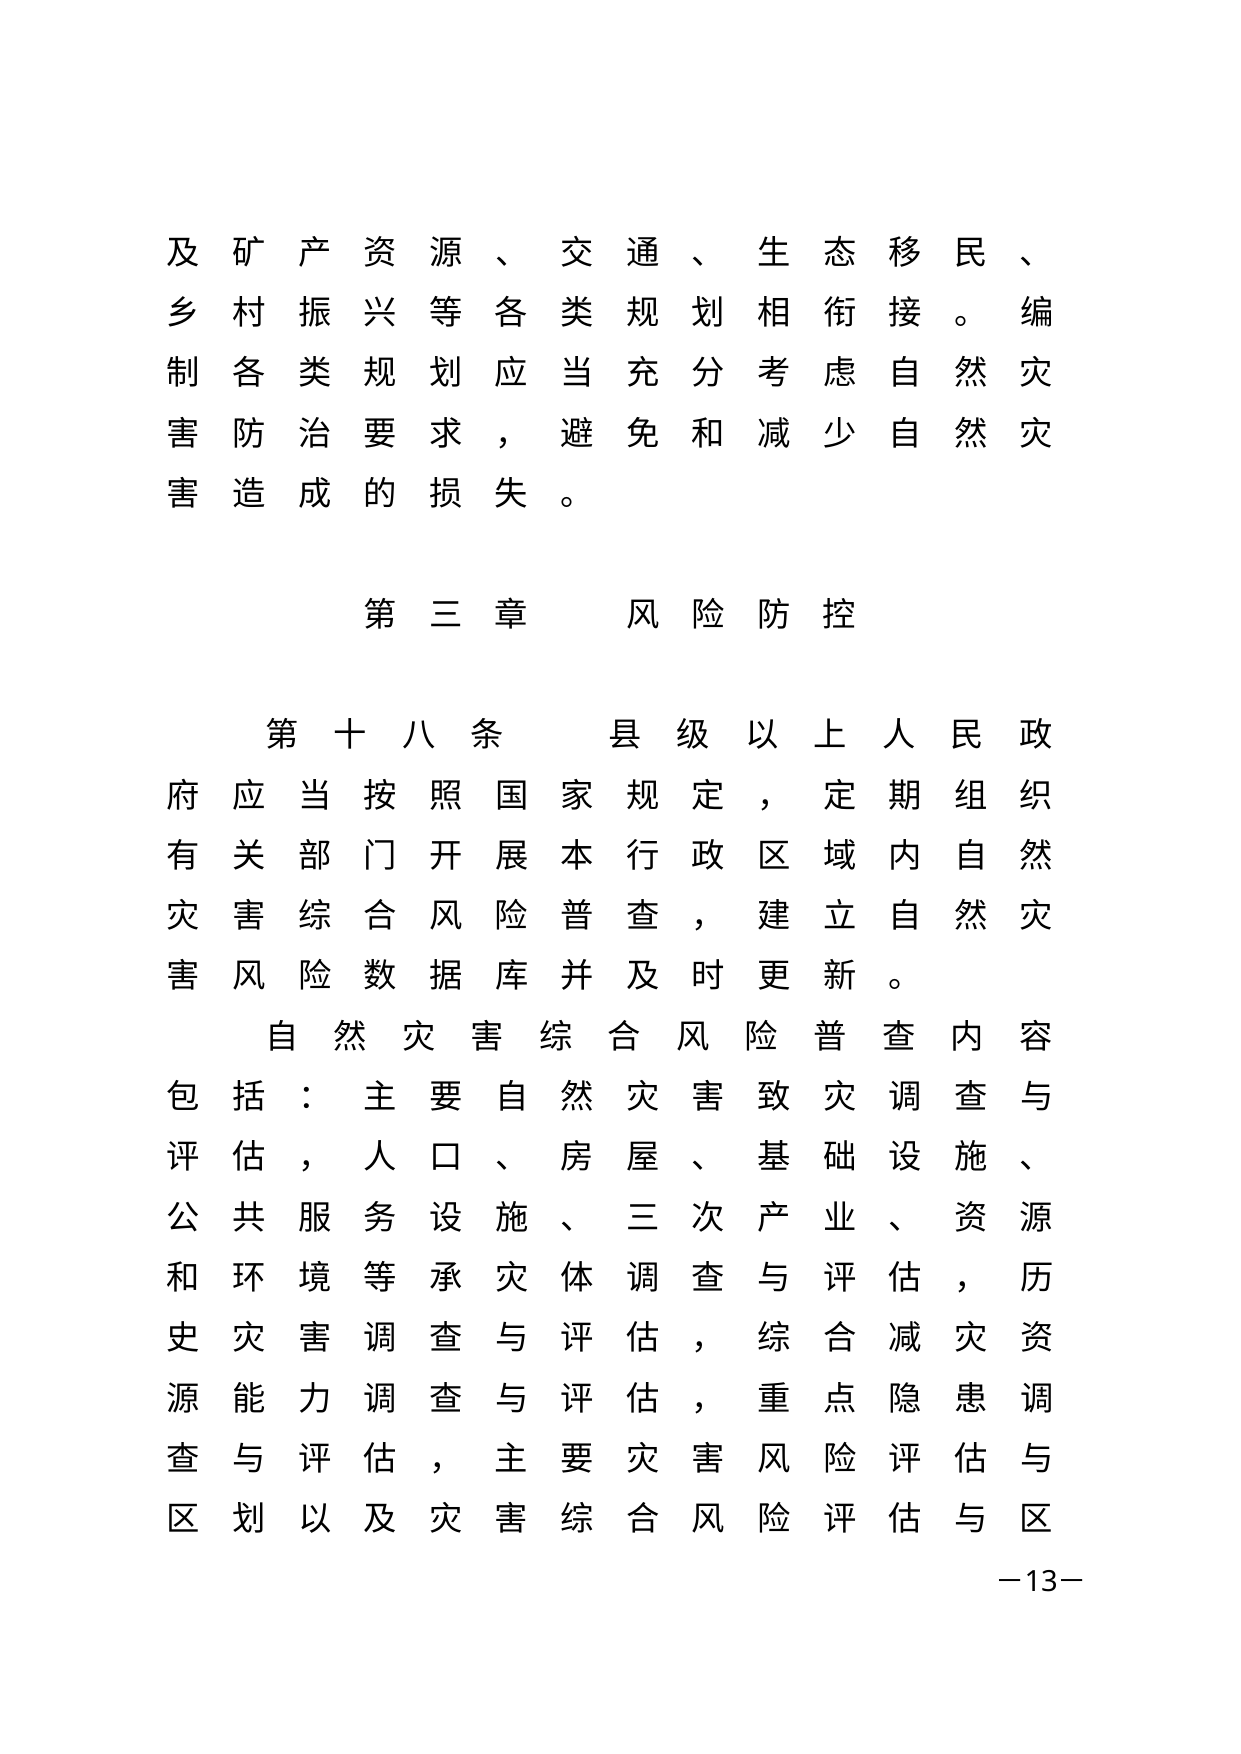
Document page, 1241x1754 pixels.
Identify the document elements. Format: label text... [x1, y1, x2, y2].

text 第十七条 编制自然灾害防治规划，应当与国土空间规划以及矿产资源、交通、生态移民、乡村振兴等各类规划相衔接。编制各类规划应当充分考虑自然灾害防治要求，避免和减少自然灾害造成的损失。 [167, 219, 1085, 521]
text 第十八条 县级以上人民政府应当按照国家规定，定期组织有关部门开展本行政区域内自然灾害综合风险普查，建立自然灾害风险数据库并及时更新。 [167, 702, 1085, 1003]
text 第三章 风险防控 [167, 581, 1085, 642]
text 自然灾害综合风险普查内容包括：主要自然灾害致灾调查与评估，人口、房屋、基础设施、公共服务设施、三次产业、资源和环境等承灾体调查与评估，历史灾害调查与评估，综合减灾资源能力调查与评估，重点隐患调查与评估，主要灾害风险评估与区划以及灾害综合风险评估与区划。 [167, 1003, 1085, 1546]
